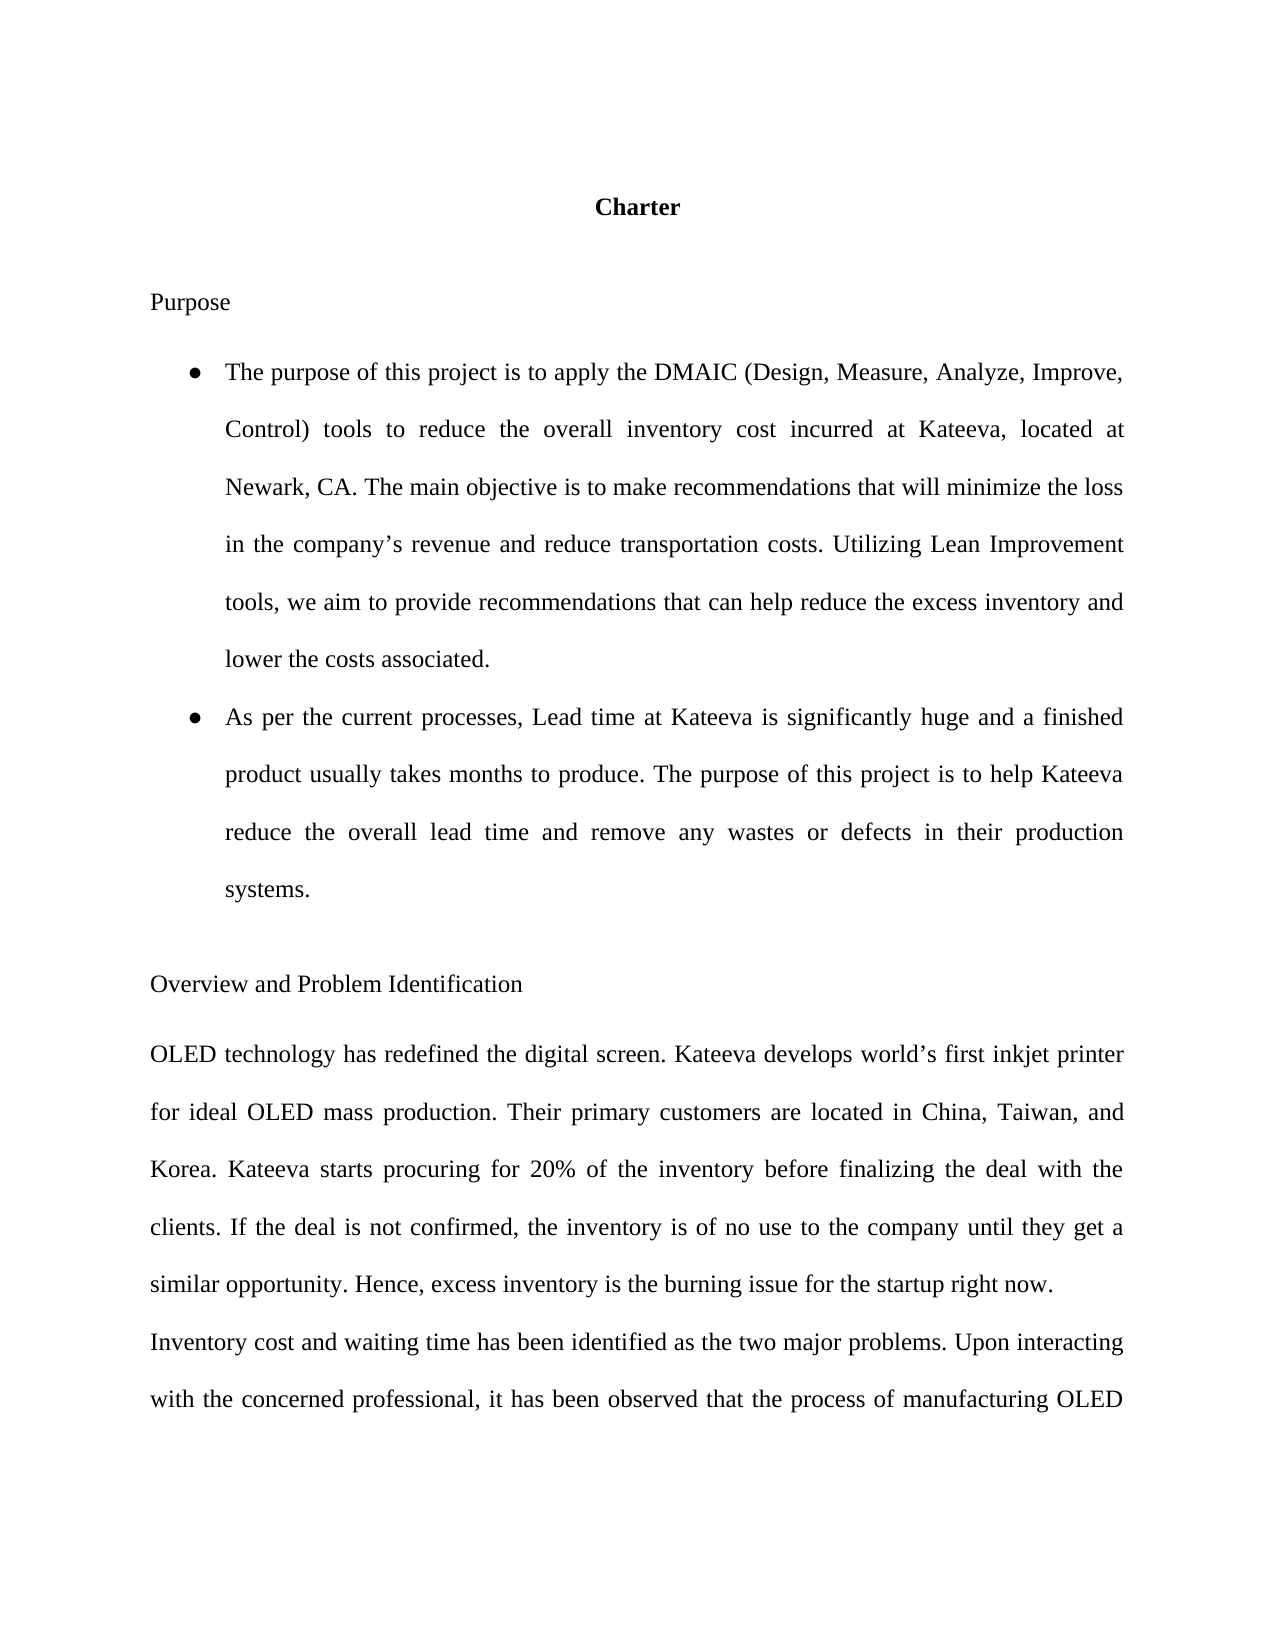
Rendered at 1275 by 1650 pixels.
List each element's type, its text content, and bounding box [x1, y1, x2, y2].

list As per the current processes, Lead time at Kateeva is significantly huge and a finished product usually takes months to produce. The purpose of this project is to help Kateeva reduce the overall lead time and remove any wastes or defects in their production systems. [187, 702, 1125, 903]
list The purpose of this project is to apply the DMAIC (Design, Measure, Analyze, Improve, Control) tools to reduce the overall inventory cost incurred at Kateeva, located at Newark, CA. The main objective is to make recommendations that will minimize the loss in the company’s revenue and reduce transportation costs. Utilizing Lean Improvement tools, we aim to provide recommendations that can help reduce the excess inventory and lower the costs associated. [187, 357, 1125, 673]
subtitle Charter [150, 192, 1125, 220]
subtitle Overview and Problem Identification [150, 969, 1125, 998]
text OLED technology has redefined the digital screen. Kateeva develops world’s first inkjet printer for ideal OLED mass production. Their primary customers are located in China, Taiwan, and Korea. Kateeva starts procuring for 20% of the inventory before finalizing the deal with the clients. If the deal is not confirmed, the inventory is of no use to the company until they get a similar opportunity. Hence, excess inventory is the burning issue for the startup right now. [150, 1039, 1125, 1298]
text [150, 1327, 1125, 1413]
subtitle Purpose [150, 287, 1125, 315]
